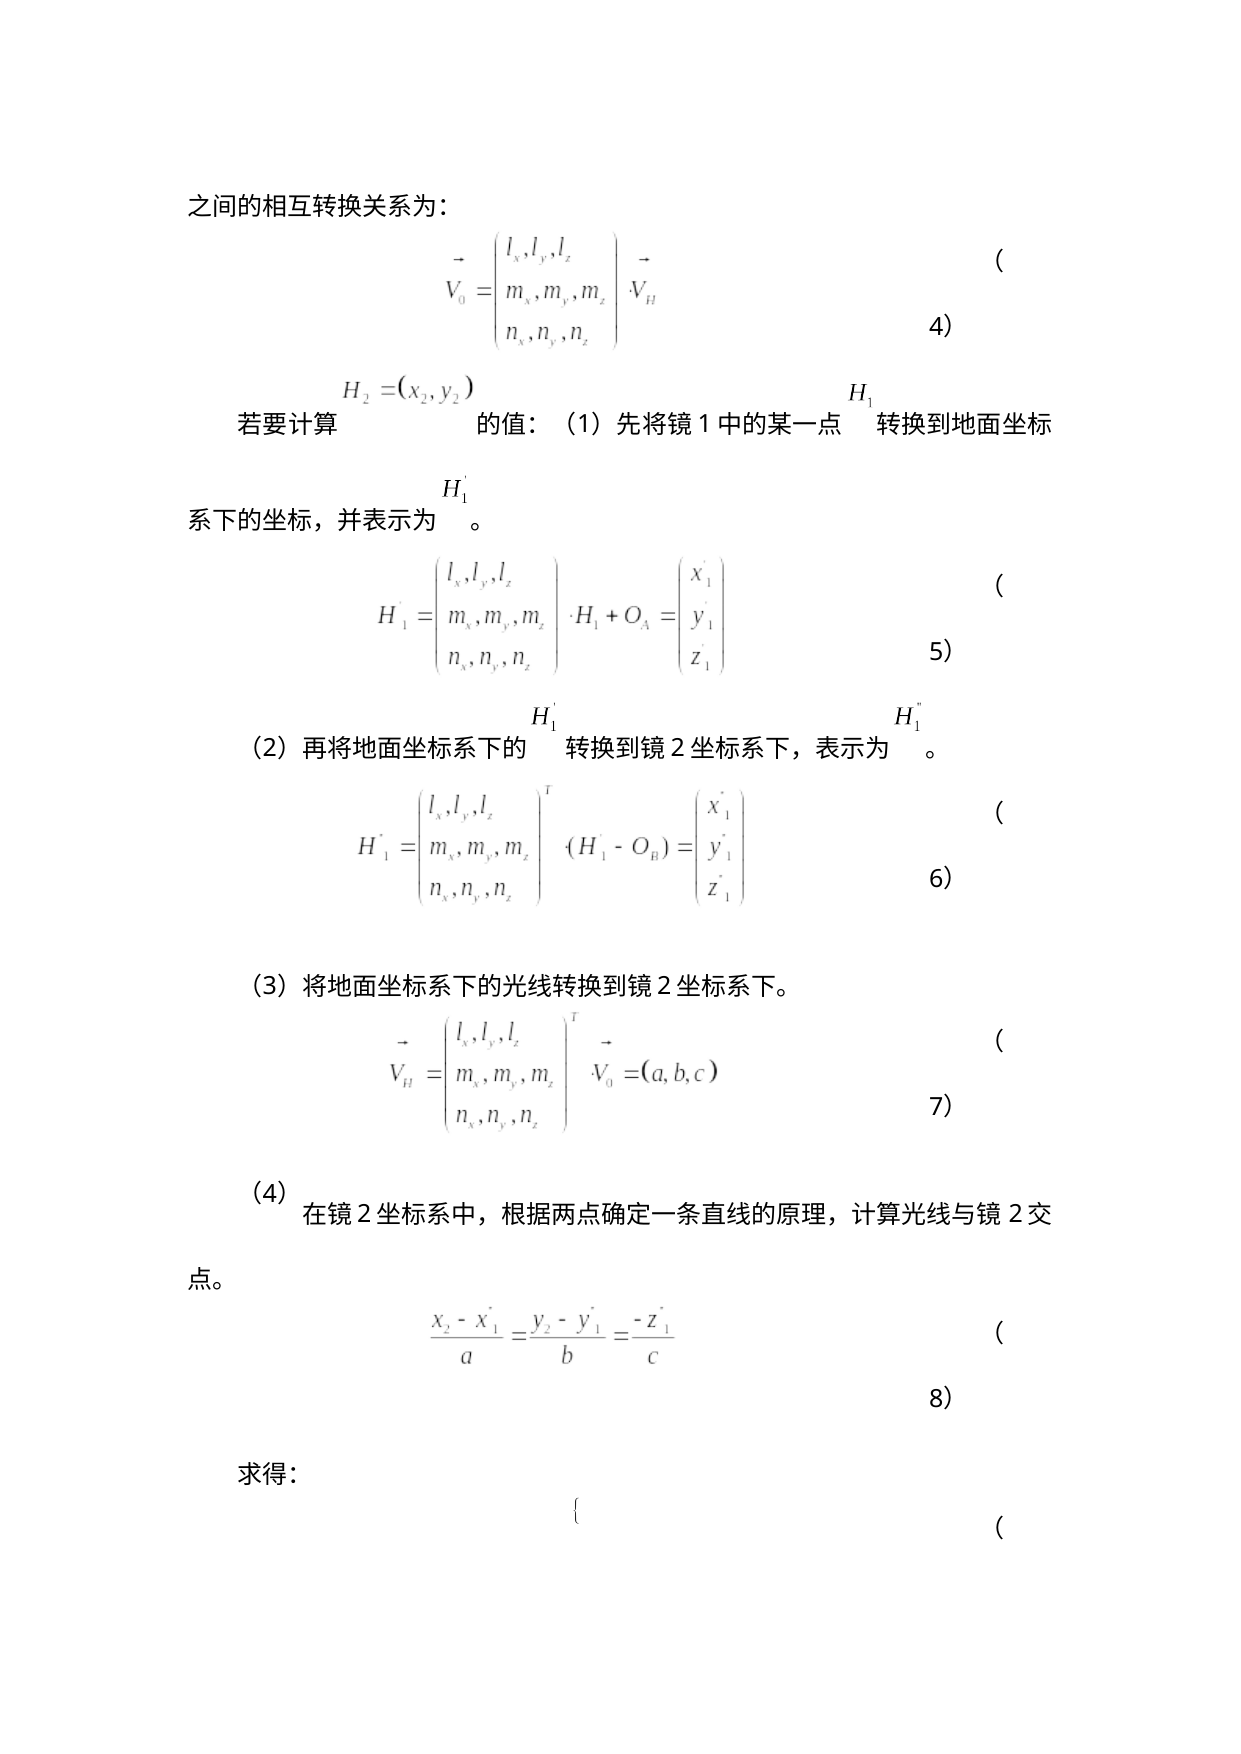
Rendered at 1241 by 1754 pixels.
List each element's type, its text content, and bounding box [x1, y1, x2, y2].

text （3）将地面坐标系下的光线转换到镜2坐标系下。 [187, 942, 1053, 1007]
text 求得： [187, 1429, 1053, 1494]
table_header （9） [918, 1495, 1053, 1559]
table_header [188, 780, 918, 942]
text （2）再将地面坐标系下的 转换到镜2坐标系下，表示为。 [187, 682, 1053, 779]
table_header （4） [918, 227, 1053, 357]
table_header [188, 1007, 918, 1169]
text 若要计算的值：（1）先将镜1中的某一点转换到地面坐标系下的坐标，并表示为。 [187, 357, 1053, 552]
table_header [188, 1300, 918, 1429]
table_header [188, 552, 918, 682]
table_header （7） [918, 1007, 1053, 1169]
list 在镜2坐标系中，根据两点确定一条直线的原理，计算光线与镜2交点。 [187, 1169, 1053, 1299]
table_header [188, 1495, 918, 1559]
table_header [188, 227, 918, 357]
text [187, 162, 1053, 227]
table_header （6） [918, 780, 1053, 942]
table_header （5） [918, 552, 1053, 682]
table_header （8） [918, 1300, 1053, 1429]
